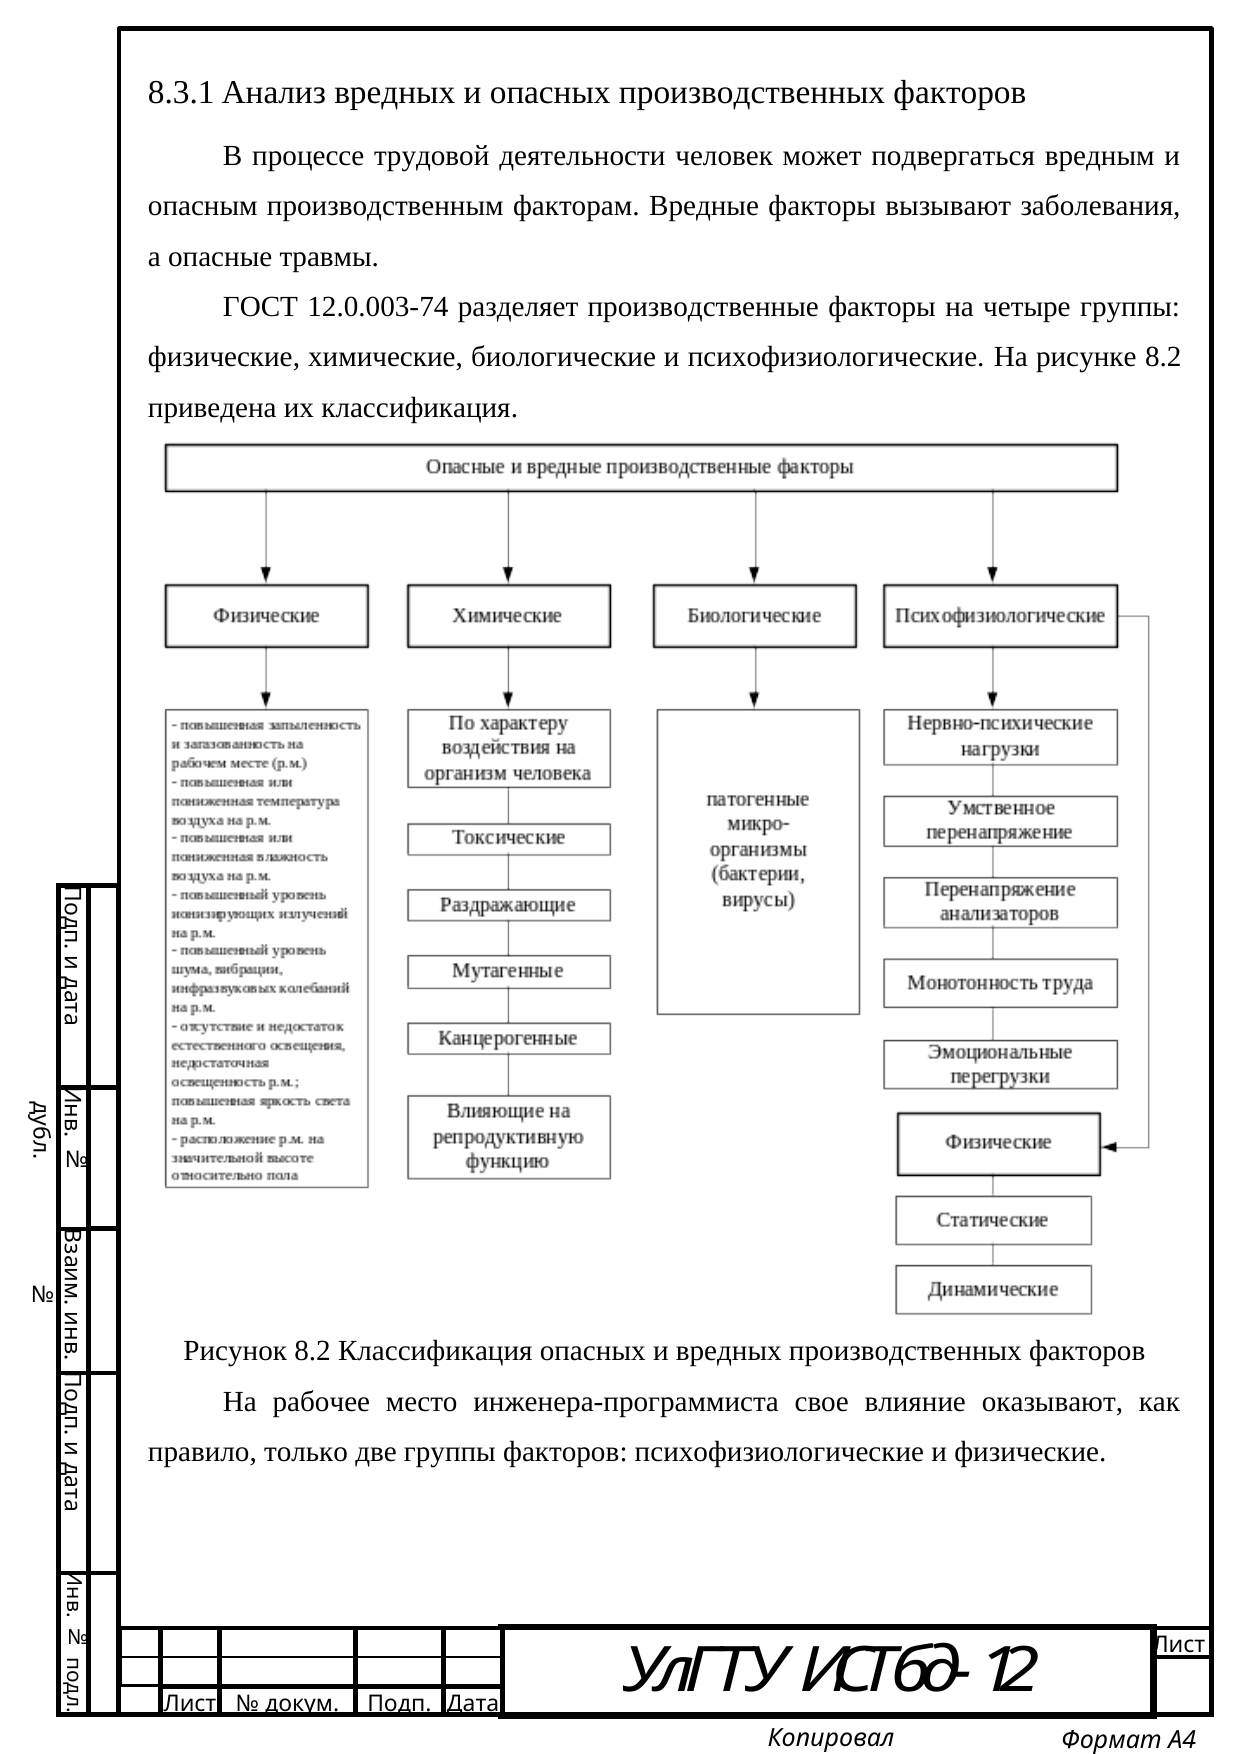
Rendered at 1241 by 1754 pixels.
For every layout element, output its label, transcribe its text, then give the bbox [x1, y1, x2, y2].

text Рисунок 8.2 Классификация опасных и вредных производственных факторов [148, 1333, 1181, 1367]
text Анализ вредных и опасных производственных факторов [148, 72, 1181, 111]
text ГОСТ 12.0.003-74 разделяет производственные факторы на четыре группы: физические, химические, биологические и психофизиологические. На рисунке 8.2 приведена их классификация. [148, 289, 1181, 423]
text На рабочее место инженера-программиста свое влияние оказывают, как правило, только две группы факторов: психофизиологические и физические. [148, 1384, 1181, 1467]
